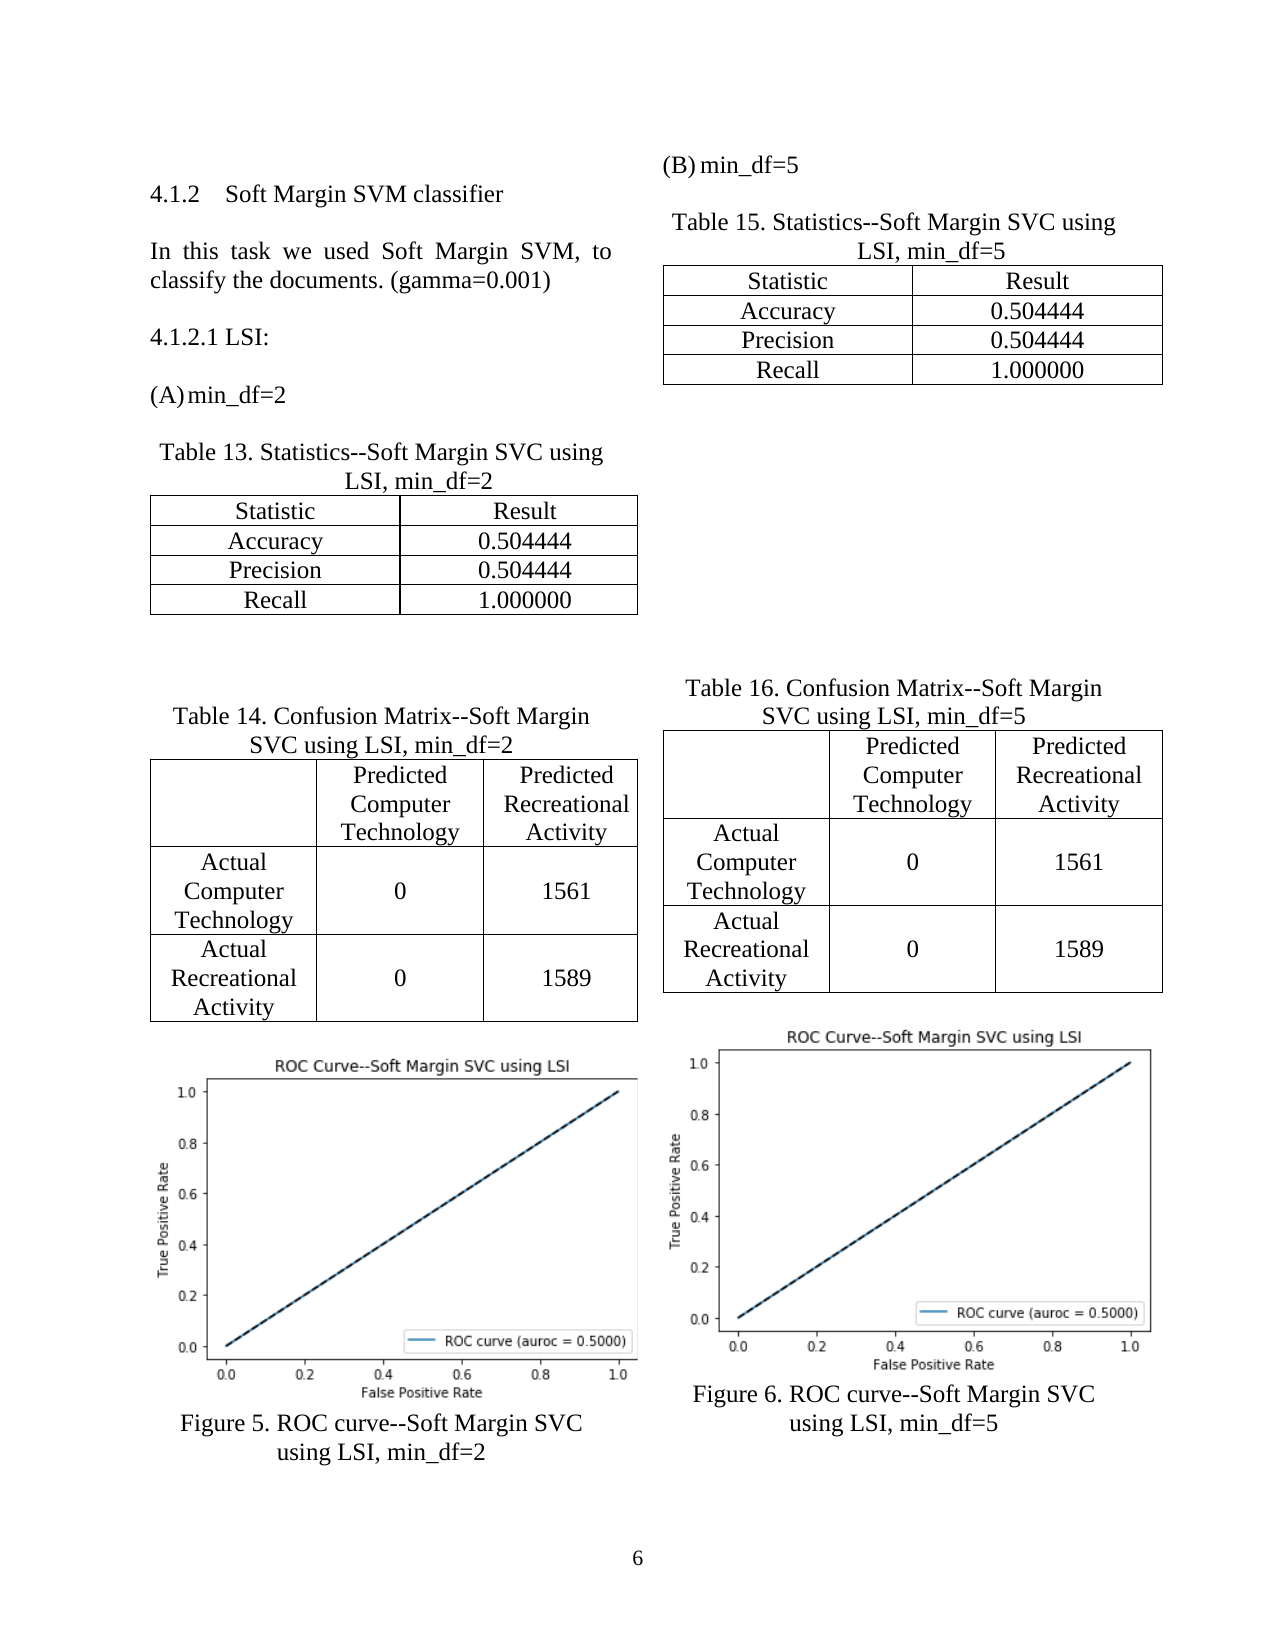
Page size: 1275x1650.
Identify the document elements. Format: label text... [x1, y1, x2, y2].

table_cell 0 [830, 819, 995, 905]
table_header [151, 760, 316, 846]
text Table 13. Statistics--Soft Margin SVC using LSI, min_df=2 [150, 437, 612, 495]
table_header Statistic [151, 496, 399, 525]
table_cell 1589 [996, 906, 1162, 992]
text Table 14. Confusion Matrix--Soft Margin SVC using LSI, min_df=2 [150, 701, 612, 759]
table_header [664, 731, 829, 817]
table_cell 1561 [996, 819, 1162, 905]
table_header Result [401, 496, 637, 525]
text Table 15. Statistics--Soft Margin SVC using LSI, min_df=5 [662, 207, 1125, 265]
table_cell Actual Computer Technology [664, 819, 829, 905]
table_header Result [913, 266, 1162, 295]
table_cell Precision [664, 326, 912, 354]
table_cell 1.000000 [401, 585, 637, 614]
table_header Predicted Computer Technology [830, 731, 995, 817]
table_cell Actual Recreational Activity [151, 935, 316, 1021]
table_header Statistic [664, 266, 912, 295]
table_cell 0 [317, 847, 483, 933]
table_cell Recall [151, 585, 399, 614]
text Figure 5. ROC curve--Soft Margin SVC using LSI, min_df=2 [150, 1408, 612, 1466]
table_cell 1.000000 [913, 355, 1162, 384]
picture [662, 1021, 1163, 1380]
table_cell 0.504444 [401, 526, 637, 554]
table_cell Accuracy [151, 526, 399, 554]
table_cell 0.504444 [913, 326, 1162, 354]
table_cell 0 [830, 906, 995, 992]
list min_df=2 [150, 380, 612, 409]
text In this task we used Soft Margin SVM, to classify the documents. (gamma=0.001) [150, 236, 612, 294]
table_cell Actual Recreational Activity [664, 906, 829, 992]
table_header Predicted Computer Technology [317, 760, 483, 846]
table_cell 0 [317, 935, 483, 1021]
list min_df=5 [662, 150, 1125, 179]
text Figure 6. ROC curve--Soft Margin SVC using LSI, min_df=5 [662, 1380, 1125, 1437]
list LSI: [150, 322, 612, 351]
table_cell 1589 [484, 935, 637, 1021]
table_cell 0.504444 [913, 296, 1162, 324]
list Soft Margin SVM classifier [150, 179, 612, 207]
table_cell Accuracy [664, 296, 912, 324]
table_header Predicted Recreational Activity [996, 731, 1162, 817]
table_cell Recall [664, 355, 912, 384]
picture [150, 1050, 638, 1408]
table_header Predicted Recreational Activity [484, 760, 637, 846]
table_cell Precision [151, 556, 399, 584]
table_cell Actual Computer Technology [151, 847, 316, 933]
table_cell 0.504444 [401, 556, 637, 584]
table_cell 1561 [484, 847, 637, 933]
text Table 16. Confusion Matrix--Soft Margin SVC using LSI, min_df=5 [662, 673, 1125, 730]
